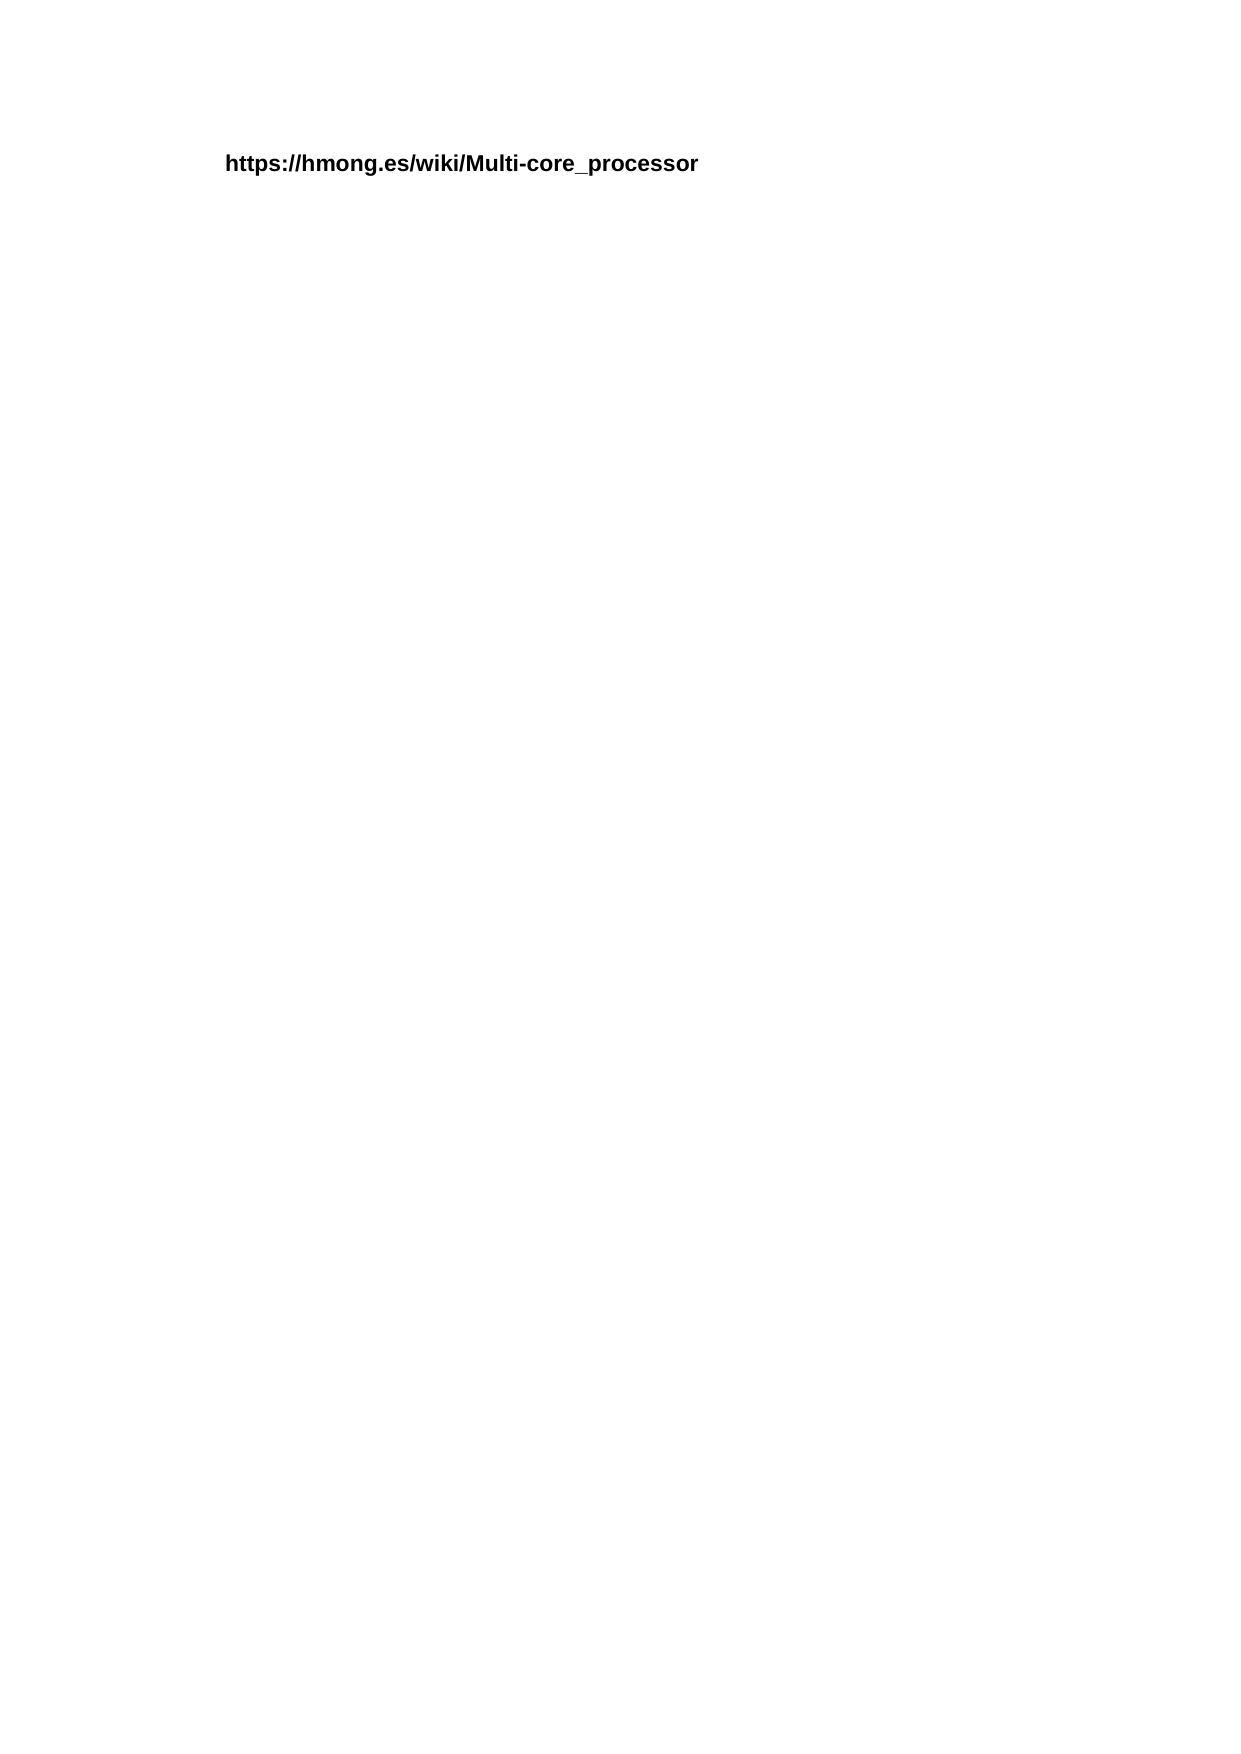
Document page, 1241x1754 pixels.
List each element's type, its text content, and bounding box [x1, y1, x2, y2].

text https://hmong.es/wiki/Multi-core_processor [225, 150, 1153, 176]
